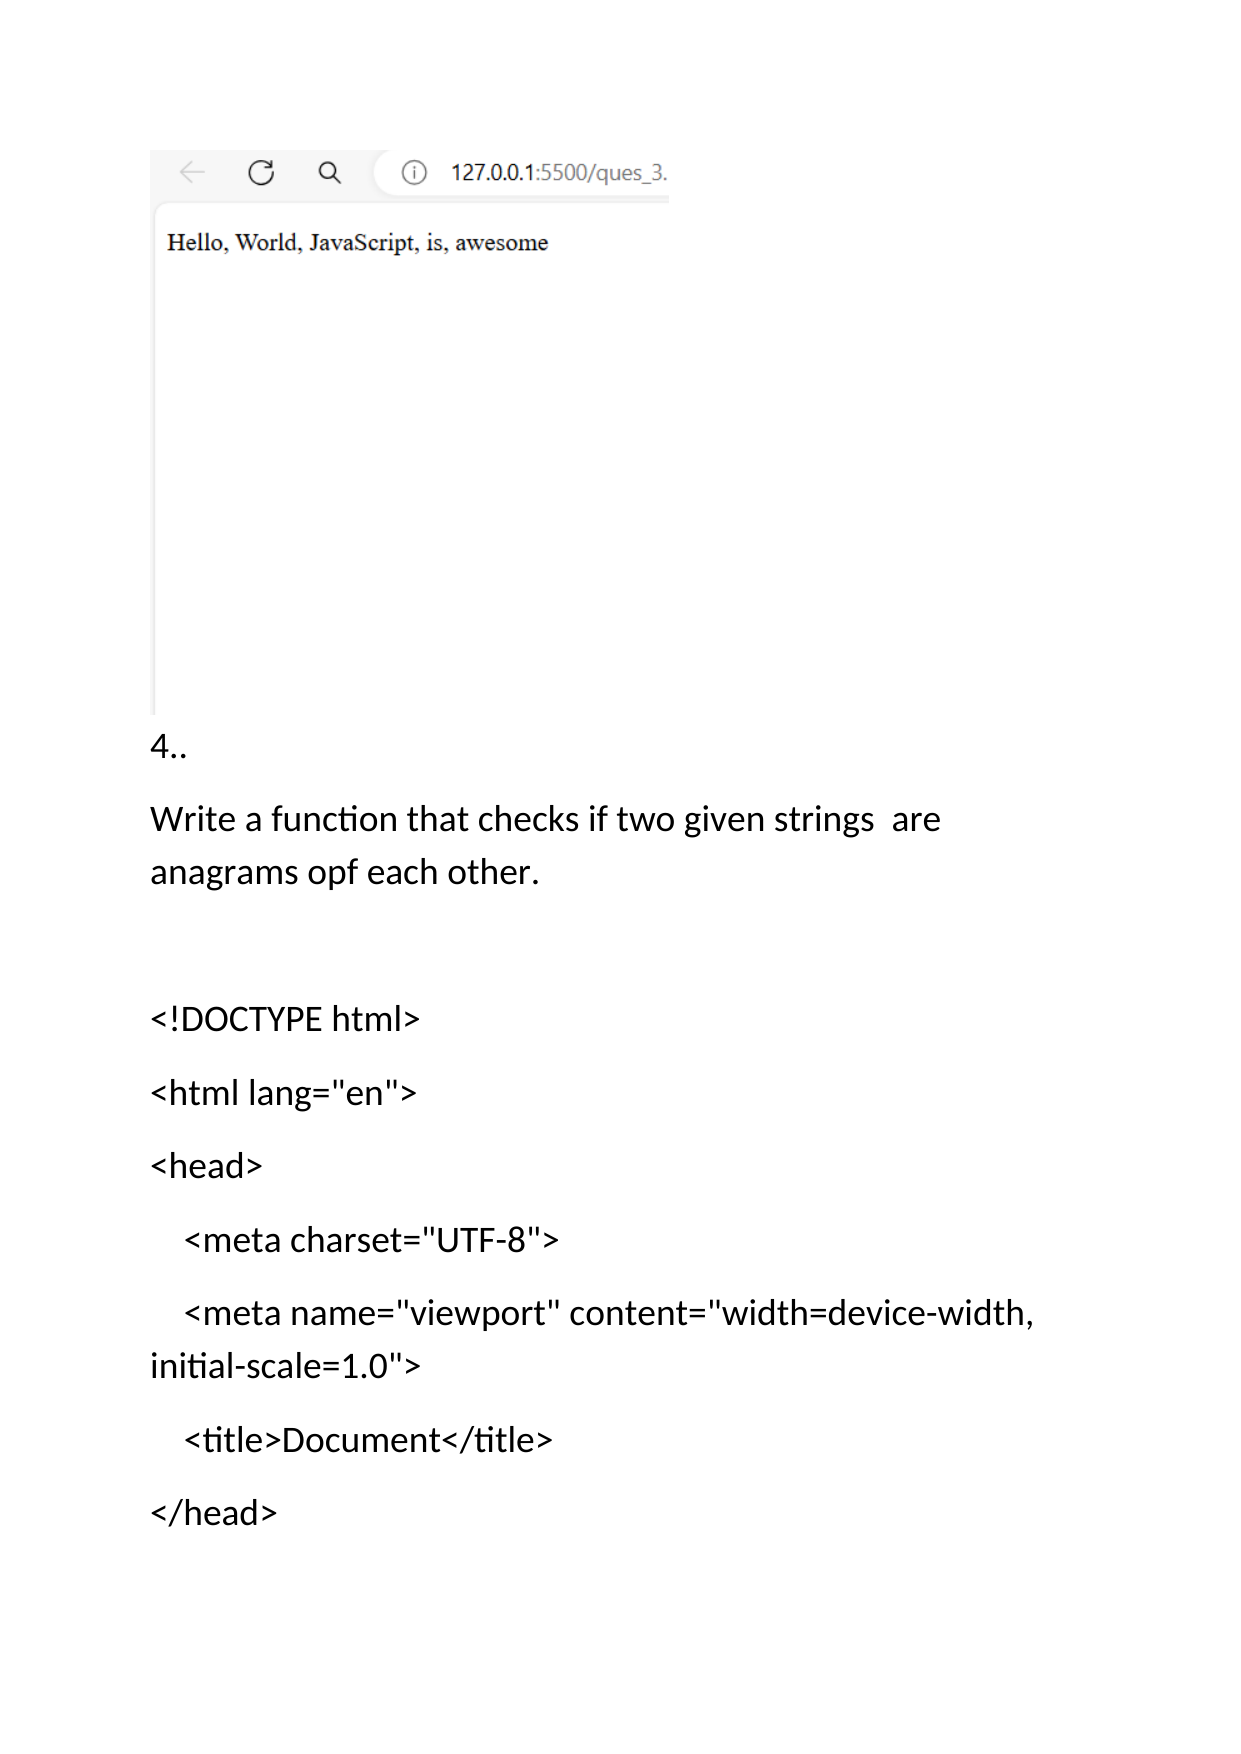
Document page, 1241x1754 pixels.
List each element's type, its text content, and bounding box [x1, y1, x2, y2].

text <meta name="viewport" content="width=device-width, initial-scale=1.0"> [150, 1289, 1090, 1388]
picture [150, 150, 669, 715]
text <!DOCTYPE html> [150, 995, 1090, 1041]
text </head> [150, 1489, 1090, 1535]
text <meta charset="UTF-8"> [150, 1216, 1090, 1262]
text <head> [150, 1142, 1090, 1188]
text <title>Document</title> [150, 1416, 1090, 1461]
text <html lang="en"> [150, 1069, 1090, 1114]
text Write a function that checks if two given strings are anagrams opf each other. [150, 795, 1090, 894]
